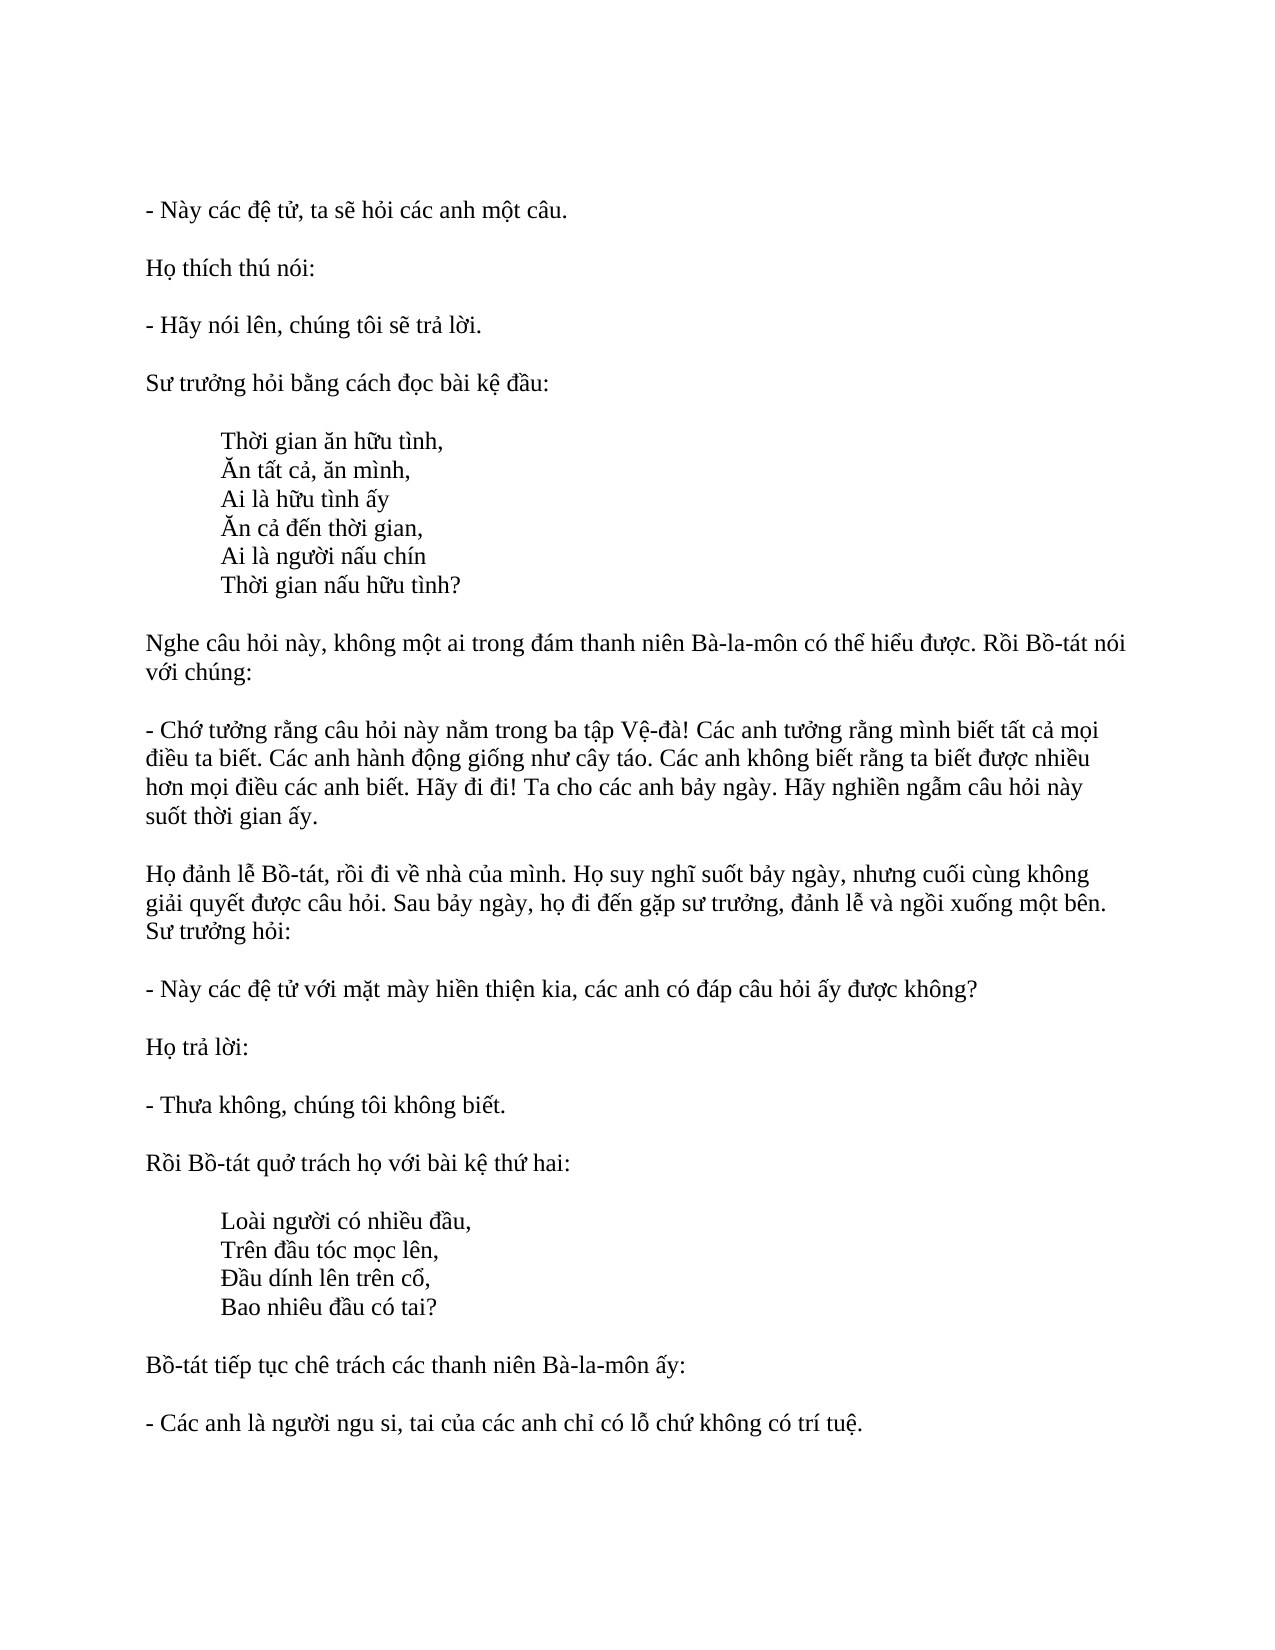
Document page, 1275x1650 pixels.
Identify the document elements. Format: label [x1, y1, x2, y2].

table_header [130, 150, 1145, 1482]
